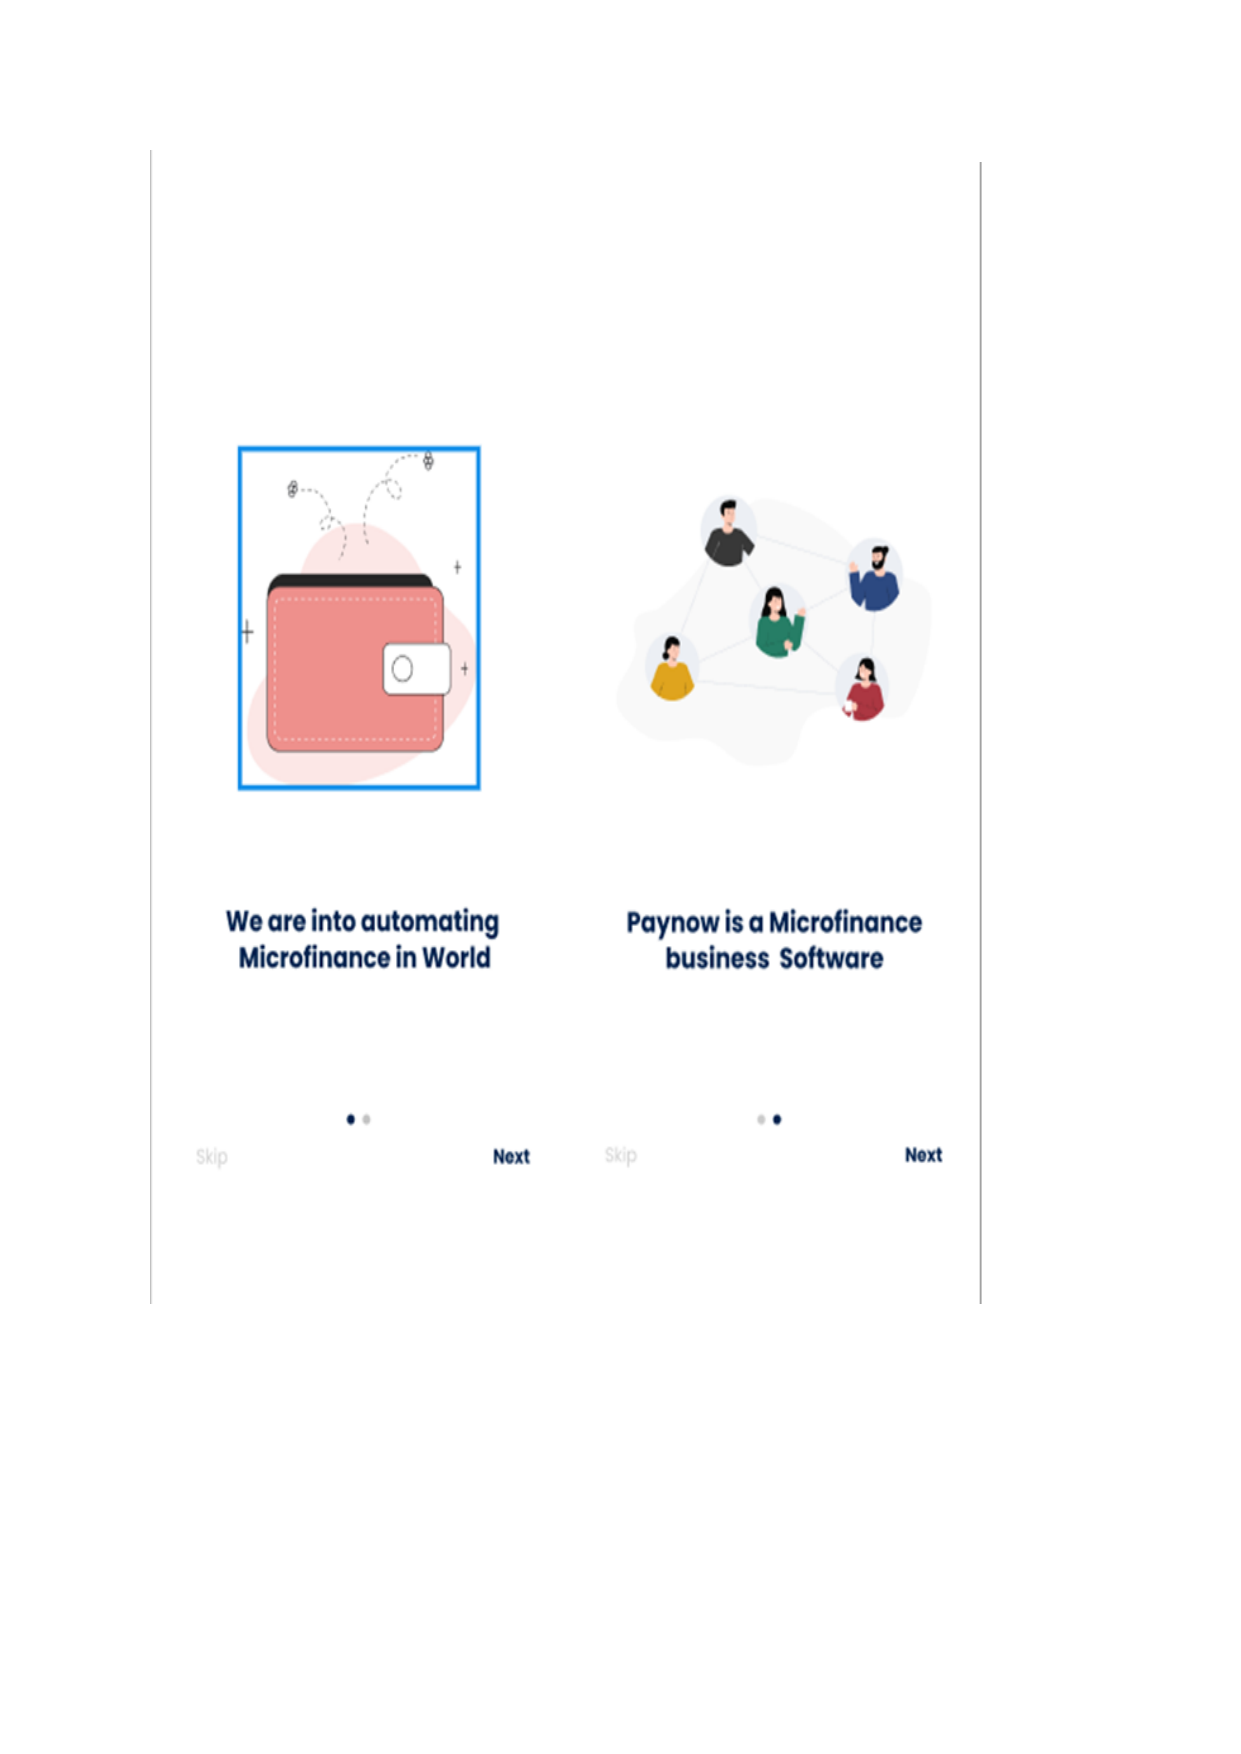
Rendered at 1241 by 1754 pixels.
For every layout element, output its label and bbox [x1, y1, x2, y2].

picture [150, 150, 982, 1304]
